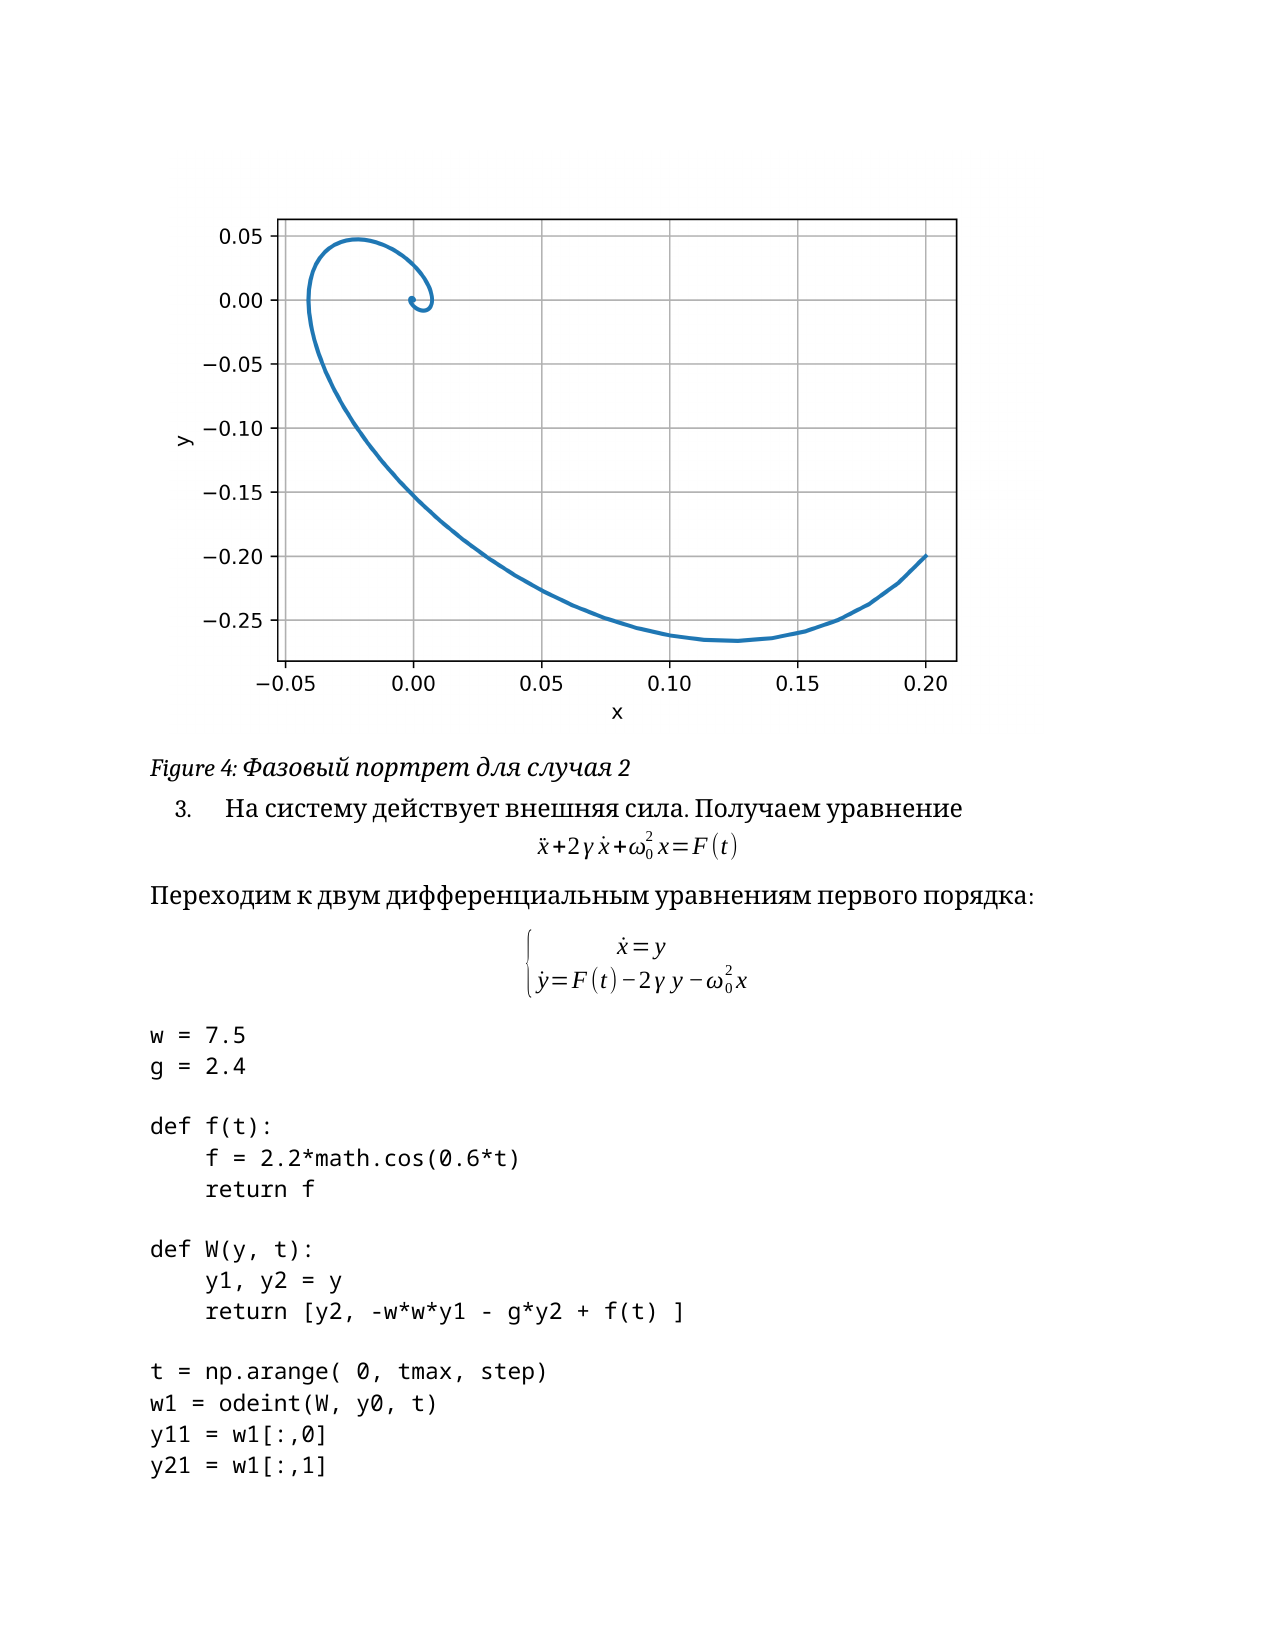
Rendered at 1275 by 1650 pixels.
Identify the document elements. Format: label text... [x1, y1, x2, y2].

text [150, 1019, 1125, 1480]
list На систему действует внешняя сила. Получаем уравнение [175, 795, 1125, 824]
text Переходим к двум дифференциальным уравнениям первого порядка: [150, 882, 1125, 910]
text Figure 4: Фазовый портрет для случая 2 [150, 754, 1125, 783]
picture [168, 150, 1044, 734]
